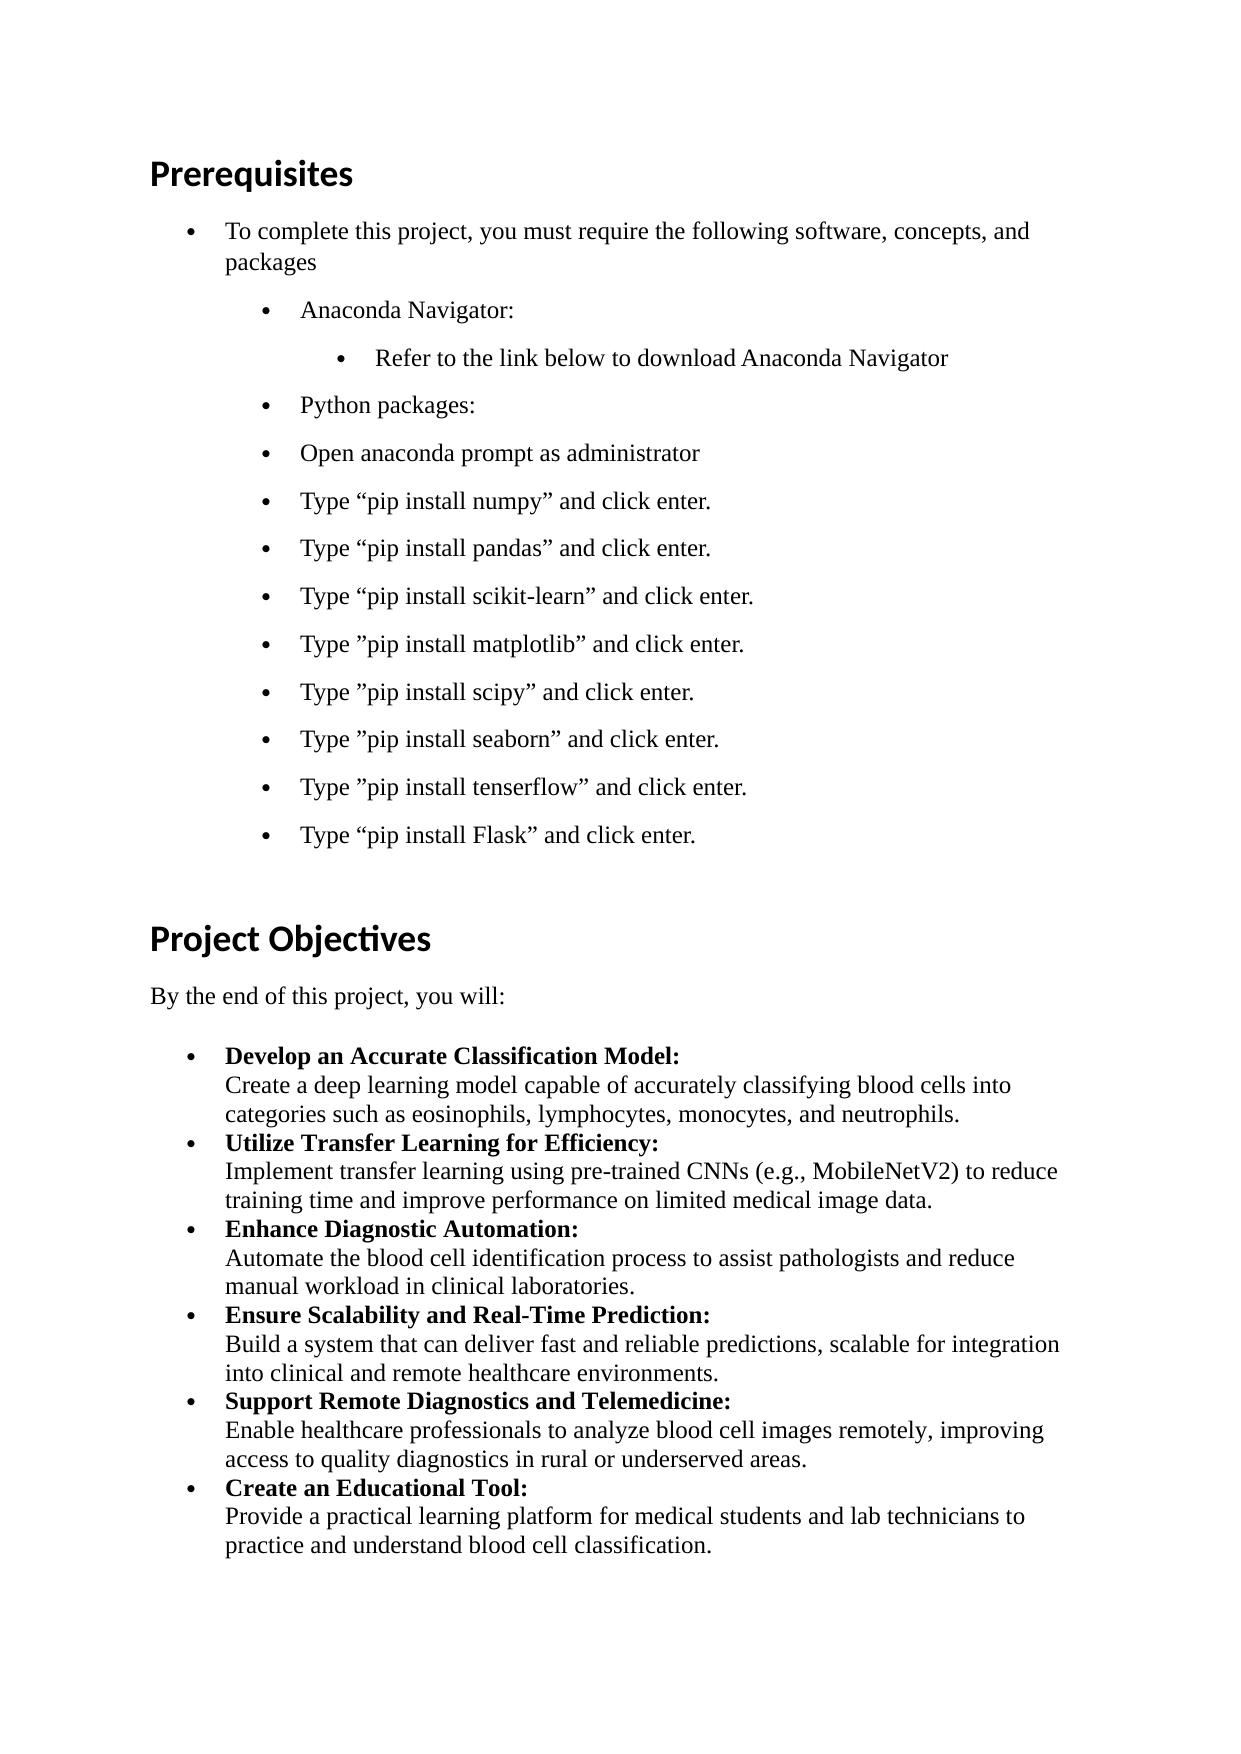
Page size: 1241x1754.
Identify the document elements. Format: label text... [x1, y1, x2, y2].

list Type “pip install pandas” and click enter. [262, 533, 1090, 562]
list Type ”pip install scipy” and click enter. [262, 677, 1090, 705]
list Type “pip install scikit-learn” and click enter. [262, 581, 1090, 610]
text By the end of this project, you will: [150, 981, 1090, 1010]
list Type ”pip install matplotlib” and click enter. [262, 629, 1090, 658]
list Type “pip install Flask” and click enter. [262, 820, 1090, 848]
list Ensure Scalability and Real-Time Prediction: Build a system that can deliver fast and reliable predictions, scalable for integration into clinical and remote healthcare environments. [187, 1300, 1090, 1386]
list Enhance Diagnostic Automation: Automate the blood cell identification process to assist pathologists and reduce manual workload in clinical laboratories. [187, 1214, 1090, 1300]
list Type ”pip install seaborn” and click enter. [262, 724, 1090, 753]
text Project Objectives [150, 915, 1090, 961]
list Create an Educational Tool: Provide a practical learning platform for medical students and lab technicians to practice and understand blood cell classification. [187, 1473, 1090, 1559]
list Develop an Accurate Classification Model: Create a deep learning model capable of accurately classifying blood cells into categories such as eosinophils, lymphocytes, monocytes, and neutrophils. [187, 1041, 1090, 1128]
list Anaconda Navigator: [262, 295, 1090, 324]
list Support Remote Diagnostics and Telemedicine: Enable healthcare professionals to analyze blood cell images remotely, improving access to quality diagnostics in rural or underserved areas. [187, 1386, 1090, 1473]
list Open anaconda prompt as administrator [262, 438, 1090, 467]
list Utilize Transfer Learning for Efficiency: Implement transfer learning using pre-trained CNNs (e.g., MobileNetV2) to reduce training time and improve performance on limited medical image data. [187, 1128, 1090, 1214]
list Python packages: [262, 390, 1090, 419]
list Type “pip install numpy” and click enter. [262, 486, 1090, 514]
list To complete this project, you must require the following software, concepts, and packages [187, 216, 1090, 276]
list Type ”pip install tenserflow” and click enter. [262, 772, 1090, 801]
text Prerequisites [150, 150, 1090, 196]
list Refer to the link below to download Anaconda Navigator [337, 343, 1090, 371]
